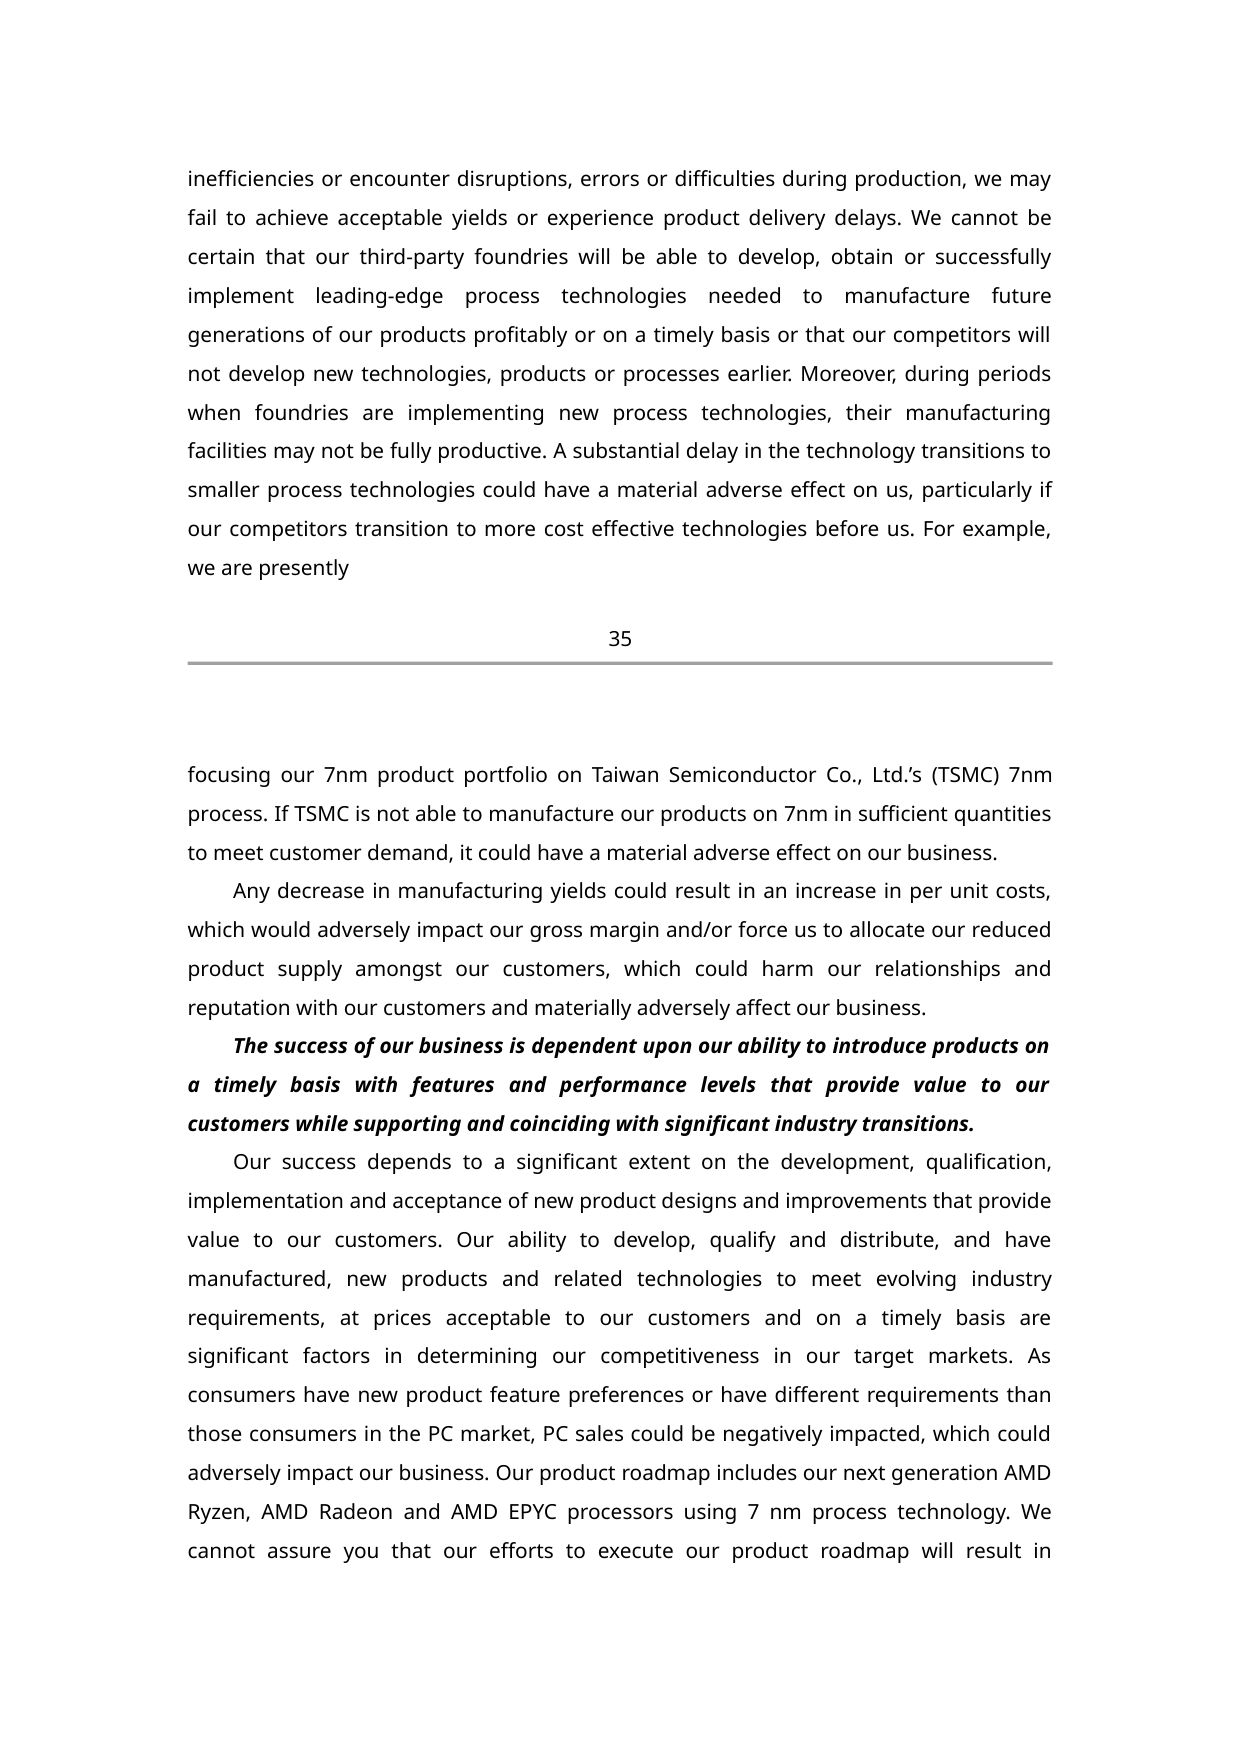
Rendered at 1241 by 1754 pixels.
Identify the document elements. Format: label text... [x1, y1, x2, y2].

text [187, 162, 1053, 584]
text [187, 1145, 1053, 1567]
text focusing our 7nm product portfolio on Taiwan Semiconductor Co., Ltd.’s (TSMC) 7nm process. If TSMC is not able to manufacture our products on 7nm in sufficient quantities to meet customer demand, it could have a material adverse effect on our business. [187, 758, 1053, 868]
text Any decrease in manufacturing yields could result in an increase in per unit costs, which would adversely impact our gross margin and/or force us to allocate our reduced product supply amongst our customers, which could harm our relationships and reputation with our customers and materially adversely affect our business. [187, 874, 1053, 1023]
text 35 [187, 622, 1053, 655]
text The success of our business is dependent upon our ability to introduce products on a timely basis with features and performance levels that provide value to our customers while supporting and coinciding with significant industry transitions. [187, 1029, 1053, 1139]
